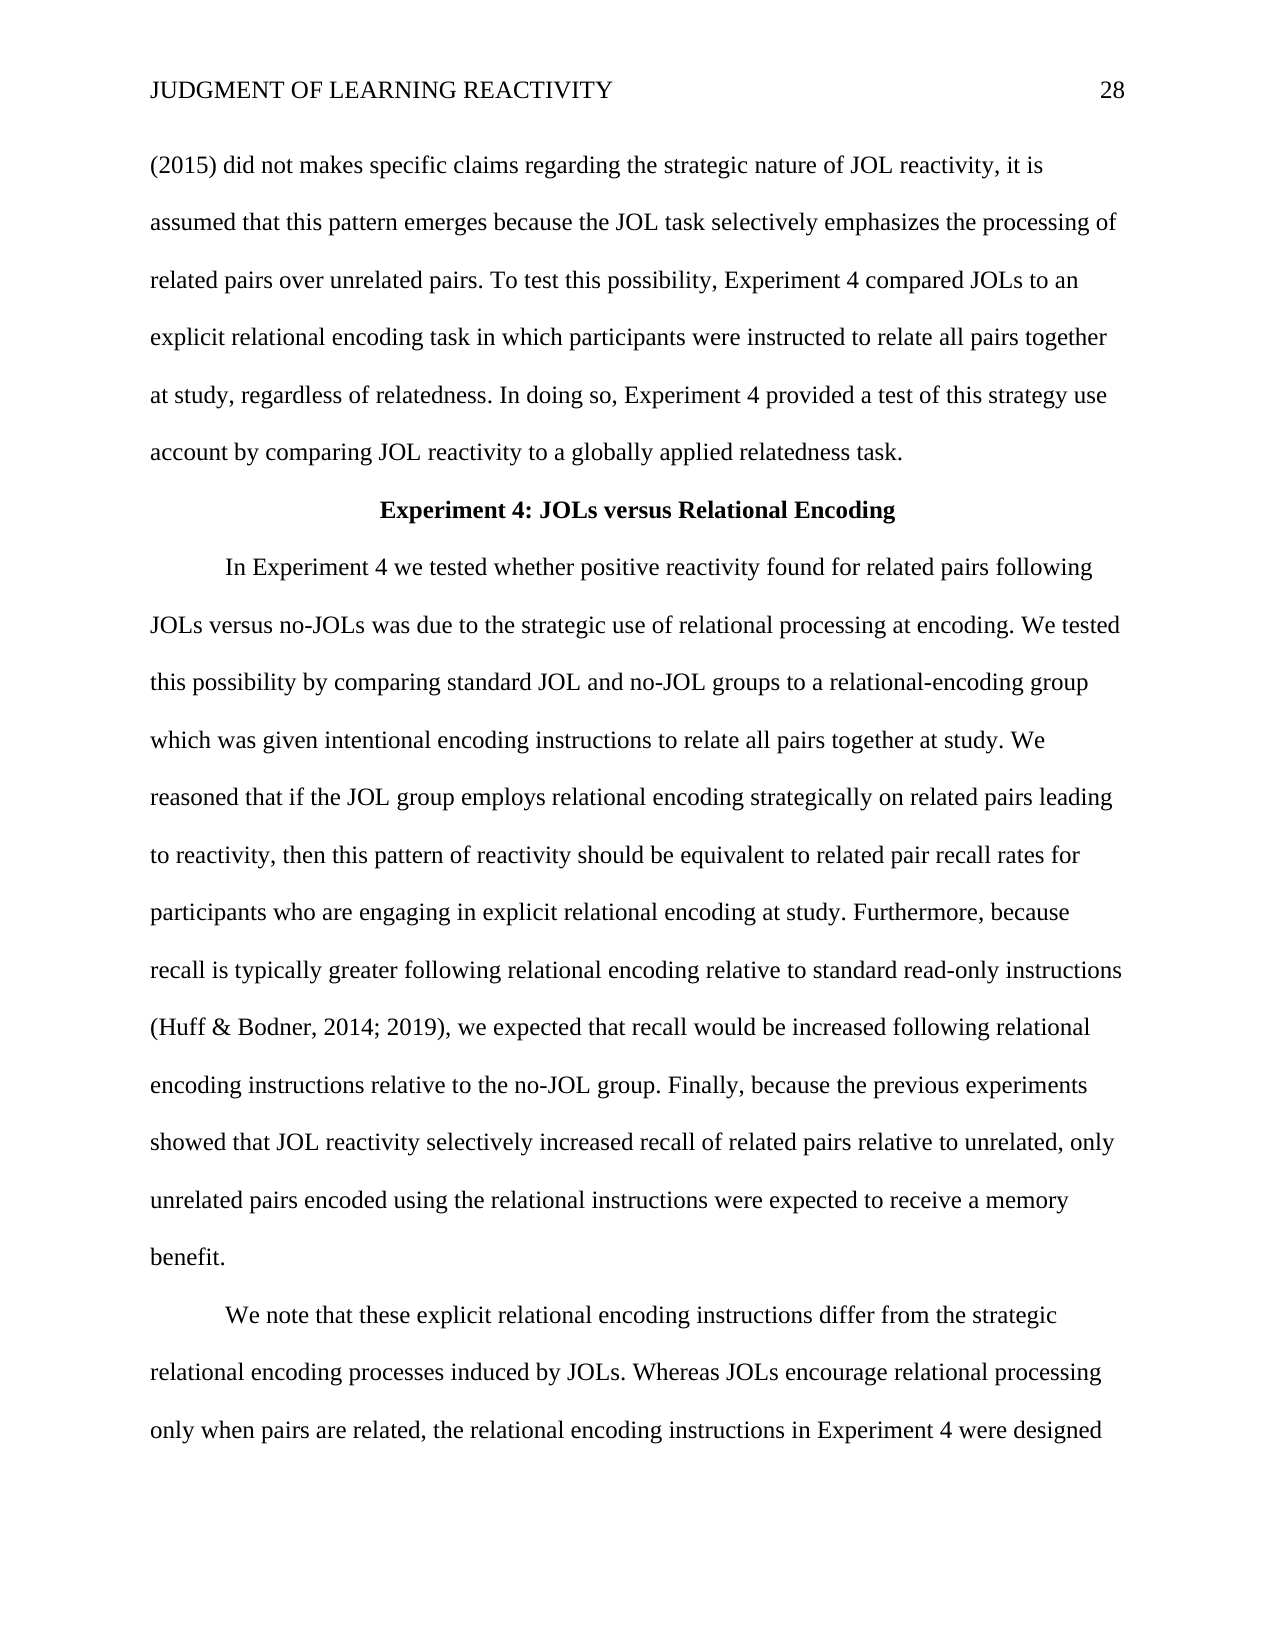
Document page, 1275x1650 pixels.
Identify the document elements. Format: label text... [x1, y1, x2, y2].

text In Experiment 4 we tested whether positive reactivity found for related pairs following JOLs versus no-JOLs was due to the strategic use of relational processing at encoding. We tested this possibility by comparing standard JOL and no-JOL groups to a relational-encoding group which was given intentional encoding instructions to relate all pairs together at study. We reasoned that if the JOL group employs relational encoding strategically on related pairs leading to reactivity, then this pattern of reactivity should be equivalent to related pair recall rates for participants who are engaging in explicit relational encoding at study. Furthermore, because recall is typically greater following relational encoding relative to standard read-only instructions (Huff & Bodner, 2014; 2019), we expected that recall would be increased following relational encoding instructions relative to the no-JOL group. Finally, because the previous experiments showed that JOL reactivity selectively increased recall of related pairs relative to unrelated, only unrelated pairs encoded using the relational instructions were expected to receive a memory benefit. [150, 552, 1125, 1271]
text Experiment 4: JOLs versus Relational Encoding [150, 495, 1125, 524]
